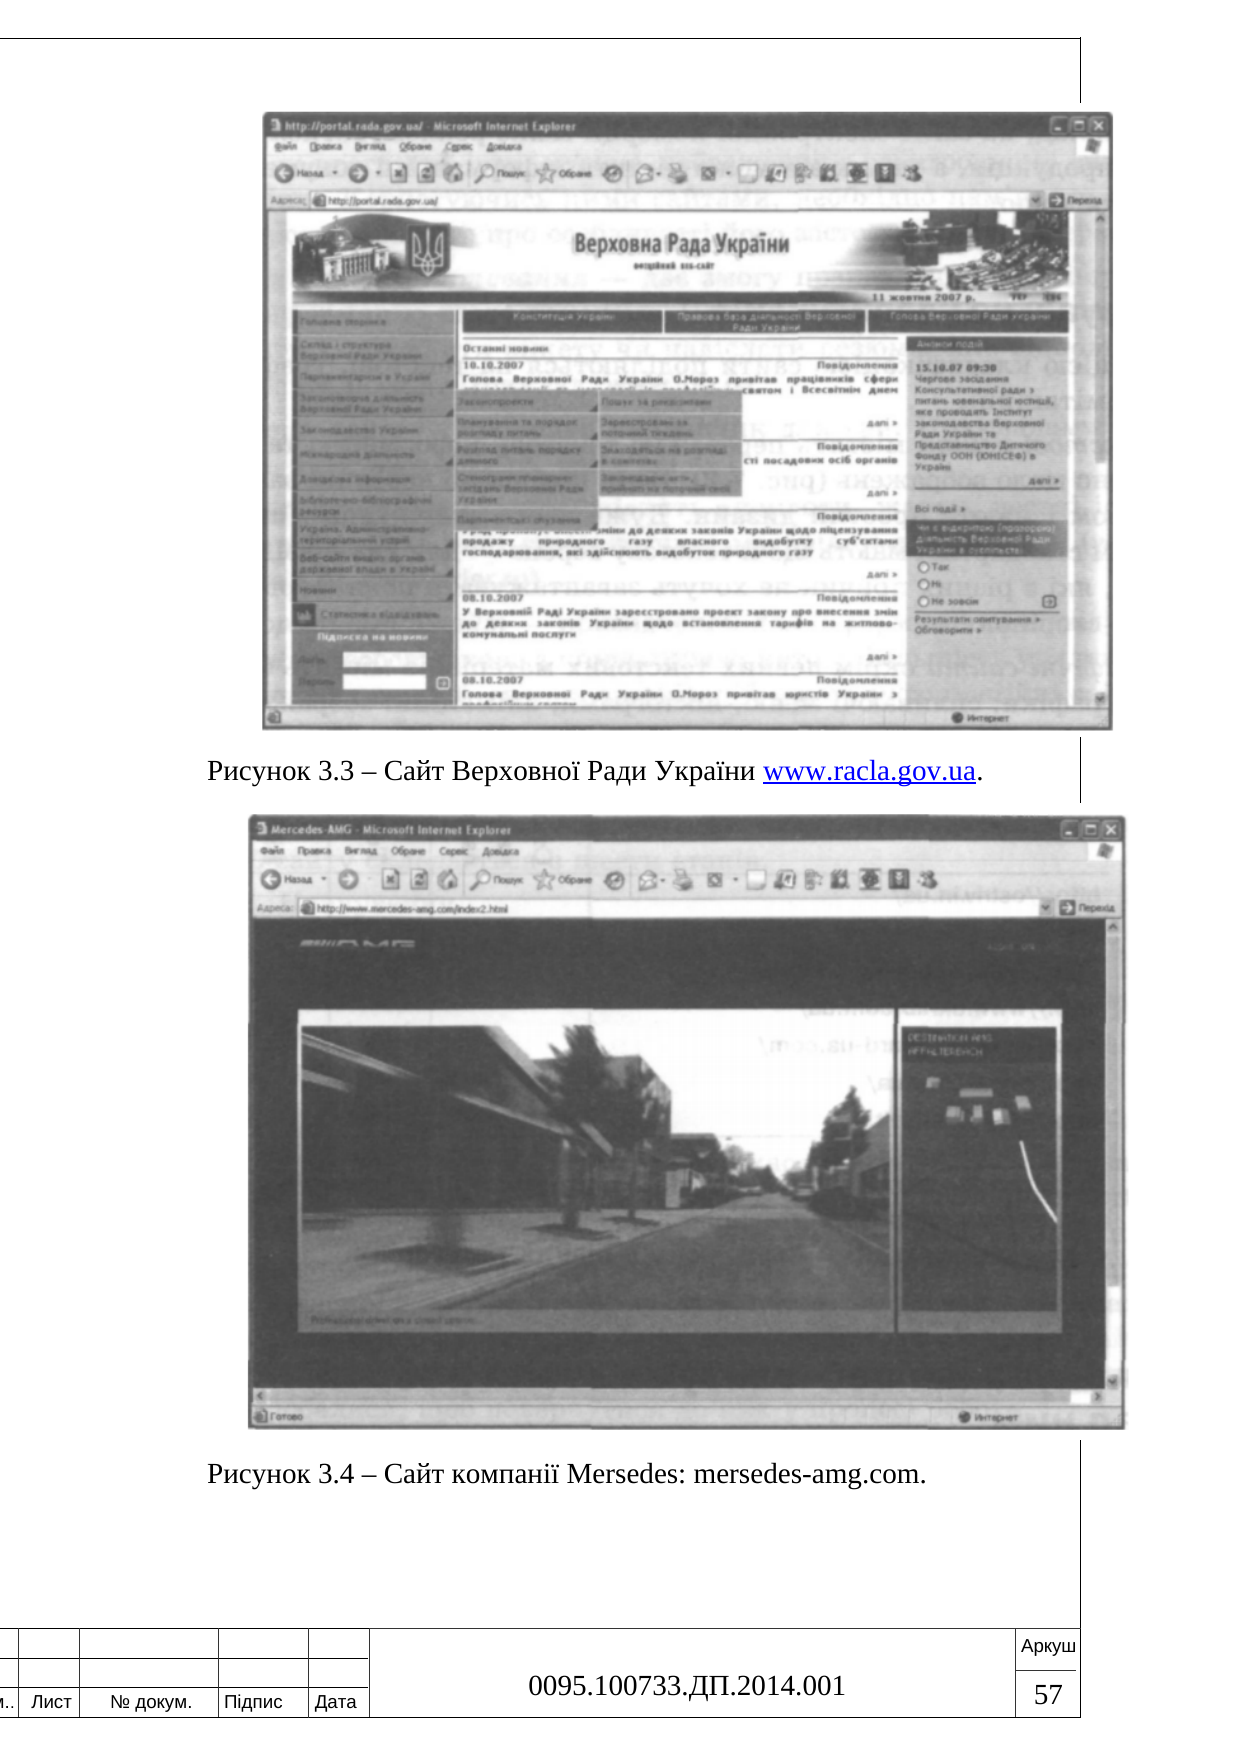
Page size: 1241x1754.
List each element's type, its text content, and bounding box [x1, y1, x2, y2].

picture [251, 103, 1122, 737]
picture [233, 803, 1140, 1440]
text Рисунок 3.4 – Сайт компанії Mersedes: mersedes-amg.com. [118, 1456, 1167, 1489]
text Рисунок 3.3 – Сайт Верховної Ради України www.racla.gov.ua. [118, 753, 1167, 787]
